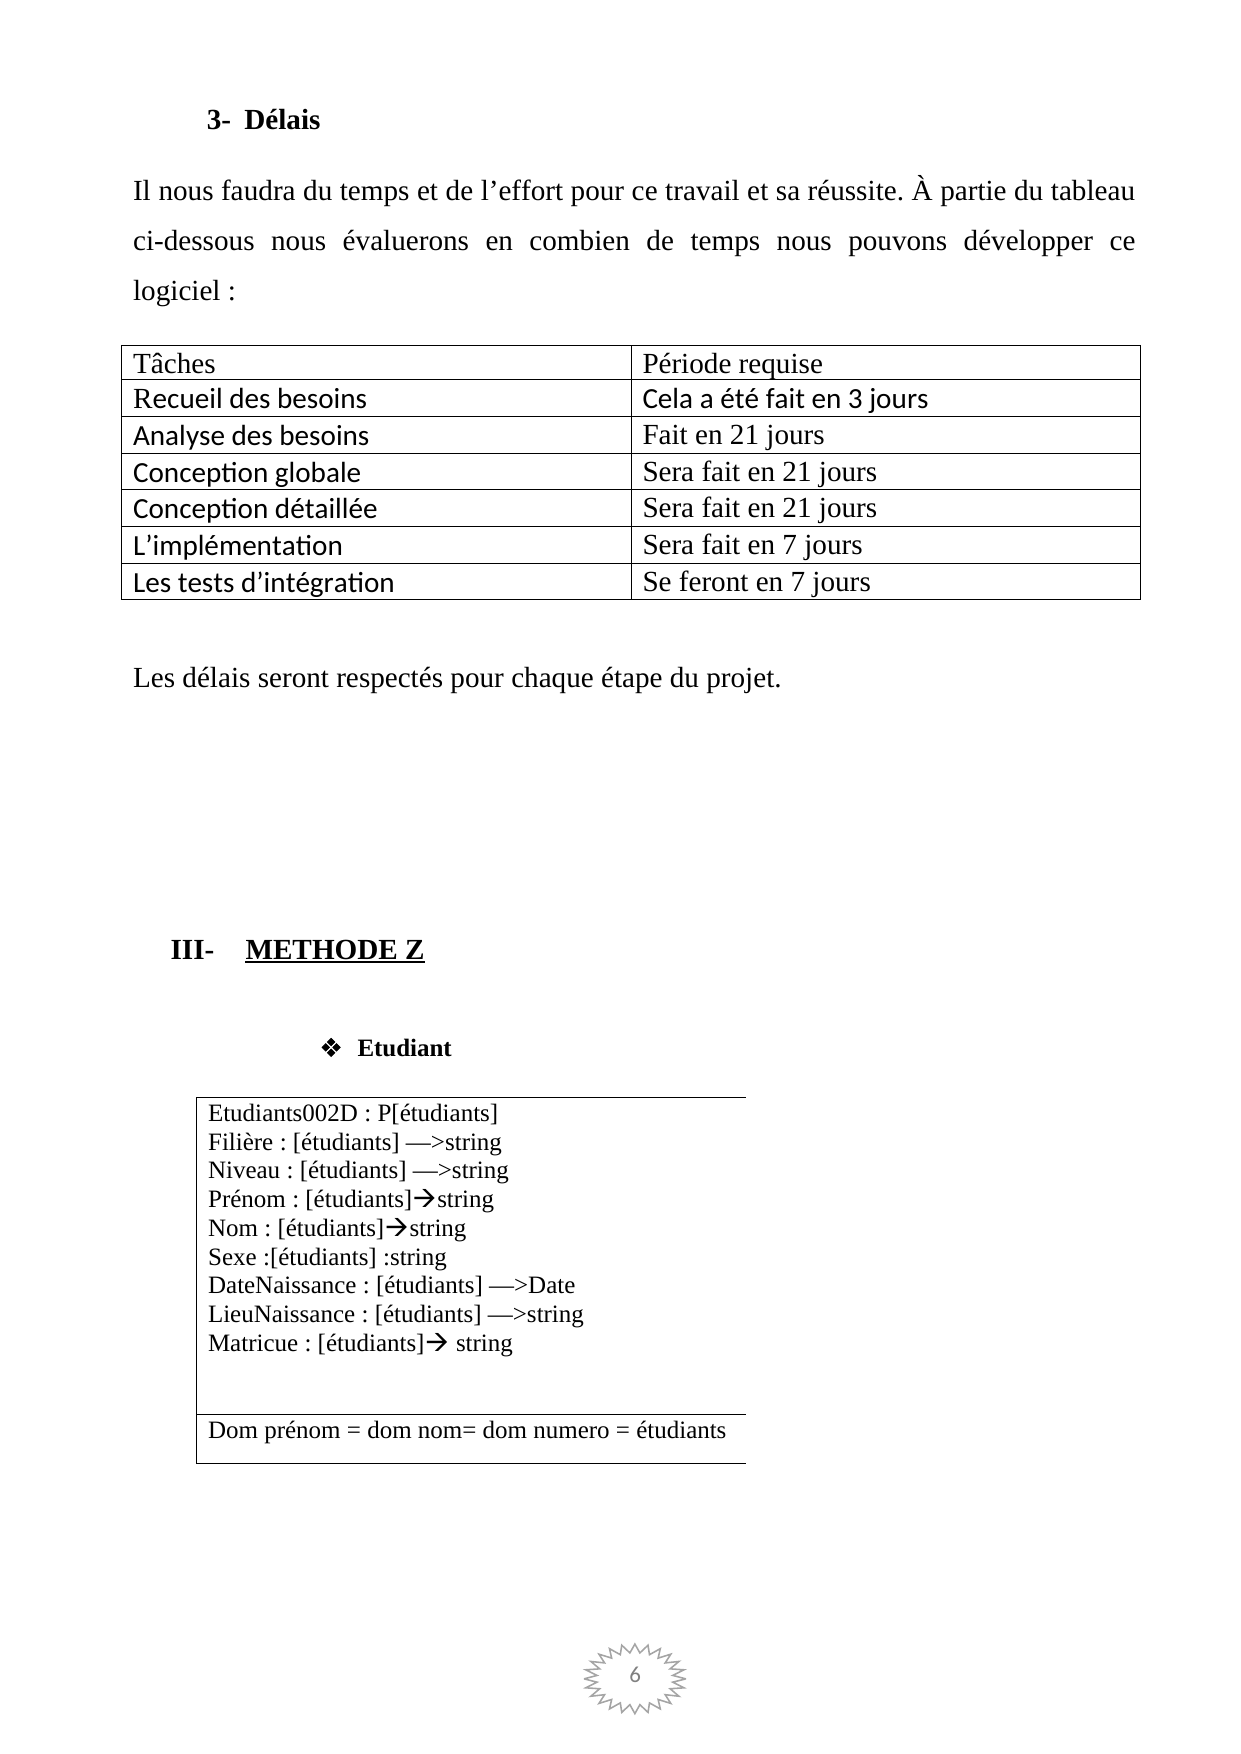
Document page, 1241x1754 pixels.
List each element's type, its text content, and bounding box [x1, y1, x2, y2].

table_cell Fait en 21 jours [632, 417, 1140, 453]
table_cell Recueil des besoins [122, 380, 631, 416]
table_cell Sera fait en 21 jours [632, 490, 1140, 526]
list METHODE Z [170, 932, 1137, 966]
table_header Période requise [632, 346, 1140, 379]
table_cell Conception détaillée [122, 490, 631, 526]
table_cell Sera fait en 21 jours [632, 454, 1140, 489]
table_cell Se feront en 7 jours [632, 564, 1140, 599]
text Il nous faudra du temps et de l’effort pour ce travail et sa réussite. À partie du tableau ci-dessous nous évaluerons en combien de temps nous pouvons développer ce logiciel : [133, 173, 1137, 307]
text Les délais seront respectés pour chaque étape du projet. [133, 660, 1137, 693]
table_header Etudiants002D : P[étudiants] Filière : [étudiants] —>string Niveau : [étudiants] —>string Prénom : [étudiants]string Nom : [étudiants]string Sexe :[étudiants] :string DateNaissance : [étudiants] —>Date LieuNaissance : [étudiants] —>string Matricue : [étudiants] string [197, 1098, 746, 1414]
table_cell Cela a été fait en 3 jours [632, 380, 1140, 416]
list Délais [207, 102, 1137, 135]
list Etudiant [320, 1033, 1137, 1062]
table_cell Analyse des besoins [122, 417, 631, 453]
table_cell Conception globale [122, 454, 631, 489]
table_cell Dom prénom = dom nom= dom numero = étudiants [197, 1415, 746, 1463]
table_cell Les tests d’intégration [122, 564, 631, 599]
table_cell L’implémentation [122, 527, 631, 563]
table_header Tâches [122, 346, 631, 379]
table_cell Sera fait en 7 jours [632, 527, 1140, 563]
